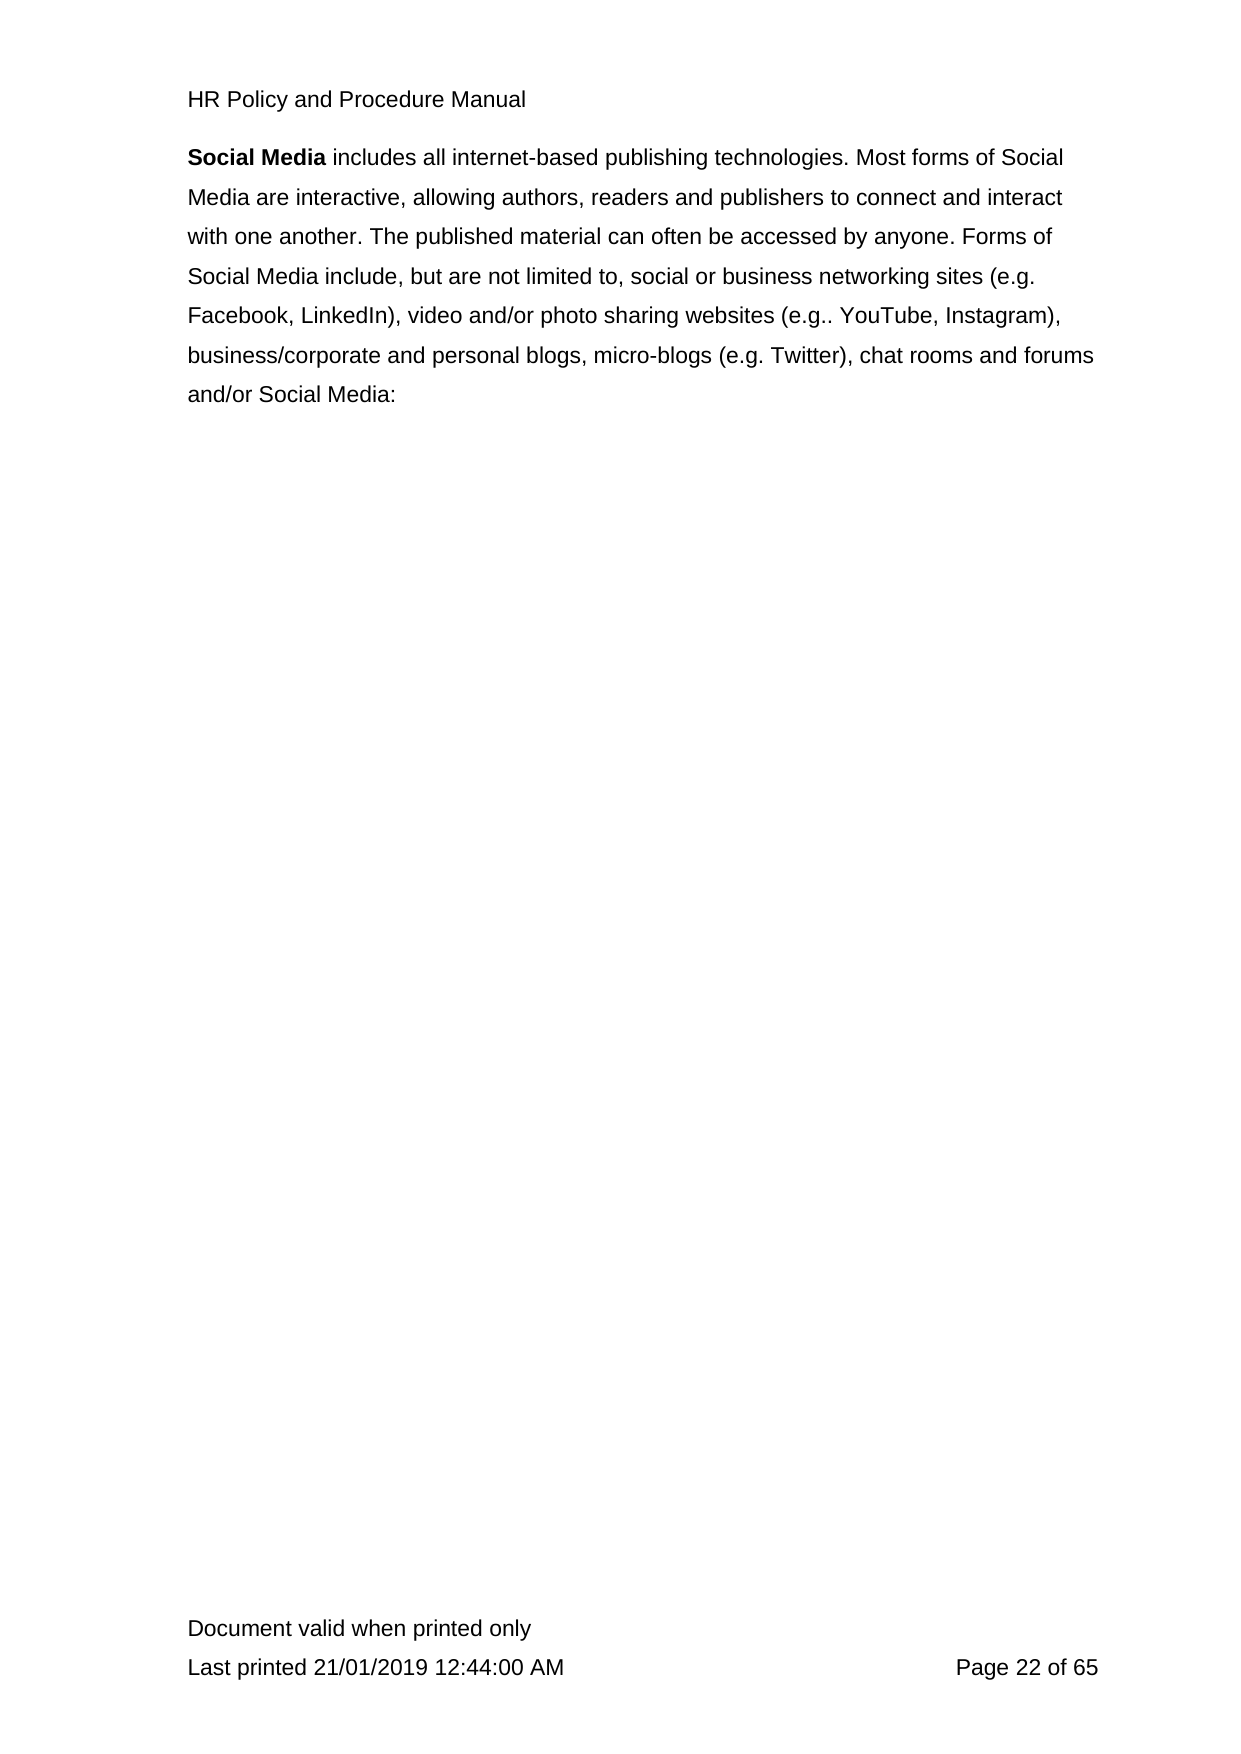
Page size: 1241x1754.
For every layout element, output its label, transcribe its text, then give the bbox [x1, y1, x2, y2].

text Social Media includes all internet-based publishing technologies. Most forms of Social Media are interactive, allowing authors, readers and publishers to connect and interact with one another. The published material can often be accessed by anyone. Forms of Social Media include, but are not limited to, social or business networking sites (e.g. Facebook, LinkedIn), video and/or photo sharing websites (e.g.. YouTube, Instagram), business/corporate and personal blogs, micro-blogs (e.g. Twitter), chat rooms and forums and/or Social Media: [187, 144, 1098, 407]
